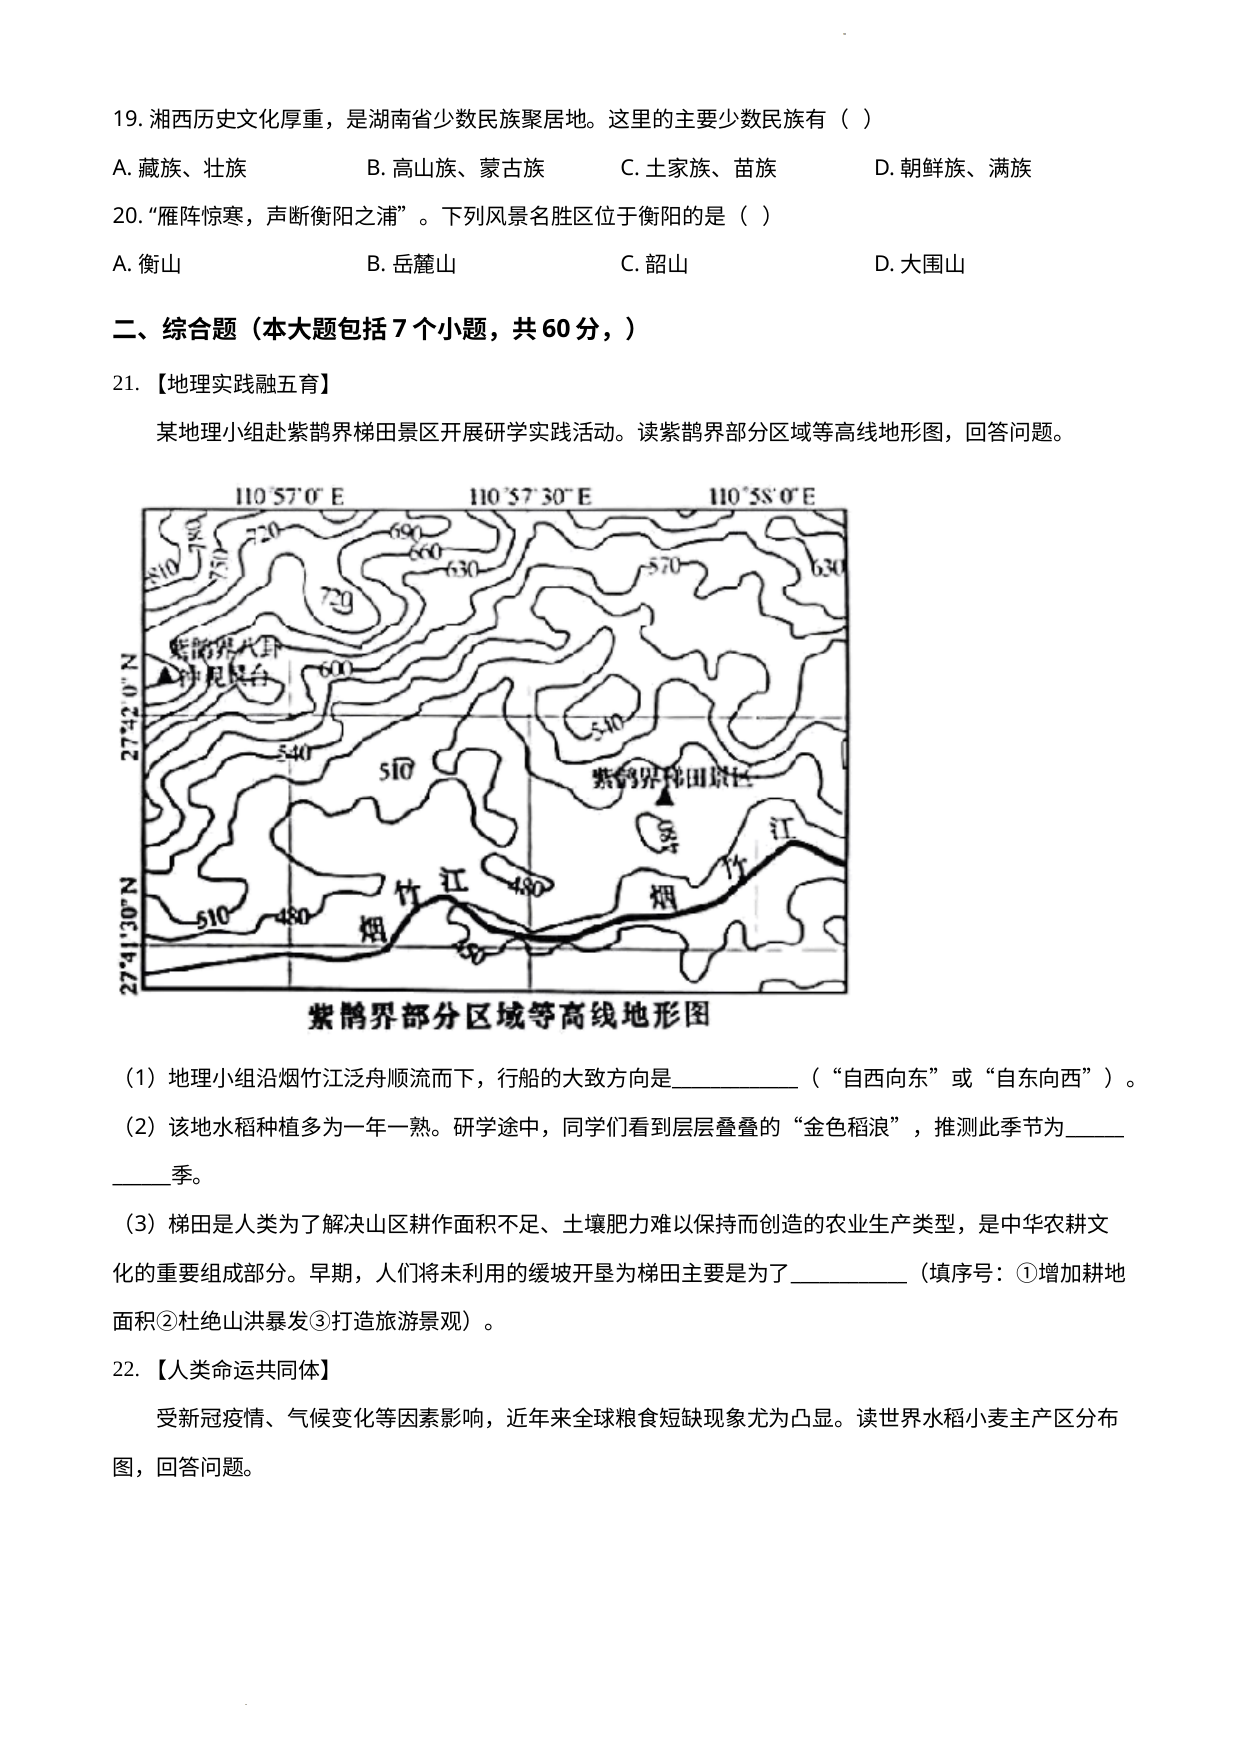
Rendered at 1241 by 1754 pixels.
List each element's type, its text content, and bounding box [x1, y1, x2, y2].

text 22. 【人类命运共同体】 [112, 1352, 1128, 1385]
text 受新冠疫情、气候变化等因素影响，近年来全球粮食短缺现象尤为凸显。读世界水稻小麦主产区分布图，回答问题。 [112, 1401, 1128, 1482]
text A. 藏族、壮族 B. 高山族、蒙古族 C. 土家族、苗族 D. 朝鲜族、满族 [112, 150, 1128, 183]
text 19. 湘西历史文化厚重，是湖南省少数民族聚居地。这里的主要少数民族有（ ） [112, 102, 1128, 134]
text 二、综合题（本大题包括7个小题，共60分，） [112, 295, 1128, 360]
text （1）地理小组沿烟竹江泛舟顺流而下，行船的大致方向是_____________（“自西向东”或“自东向西”）。 [112, 1061, 1128, 1093]
text （3）梯田是人类为了解决山区耕作面积不足、土壤肥力难以保持而创造的农业生产类型，是中华农耕文化的重要组成部分。早期，人们将未利用的缓坡开垦为梯田主要是为了____________（填序号：①增加耕地面积②杜绝山洪暴发③打造旅游景观）。 [112, 1206, 1128, 1336]
text A. 衡山 B. 岳麓山 C. 韶山 D. 大围山 [112, 247, 1128, 279]
picture [112, 463, 882, 1039]
text 某地理小组赴紫鹊界梯田景区开展研学实践活动。读紫鹊界部分区域等高线地形图，回答问题。 [112, 415, 1128, 447]
text 21. 【地理实践融五育】 [112, 367, 1128, 399]
text （2）该地水稻种植多为一年一熟。研学途中，同学们看到层层叠叠的“金色稻浪”，推测此季节为____________季。 [112, 1109, 1128, 1191]
text 20. “雁阵惊寒，声断衡阳之浦”。下列风景名胜区位于衡阳的是（ ） [112, 198, 1128, 231]
